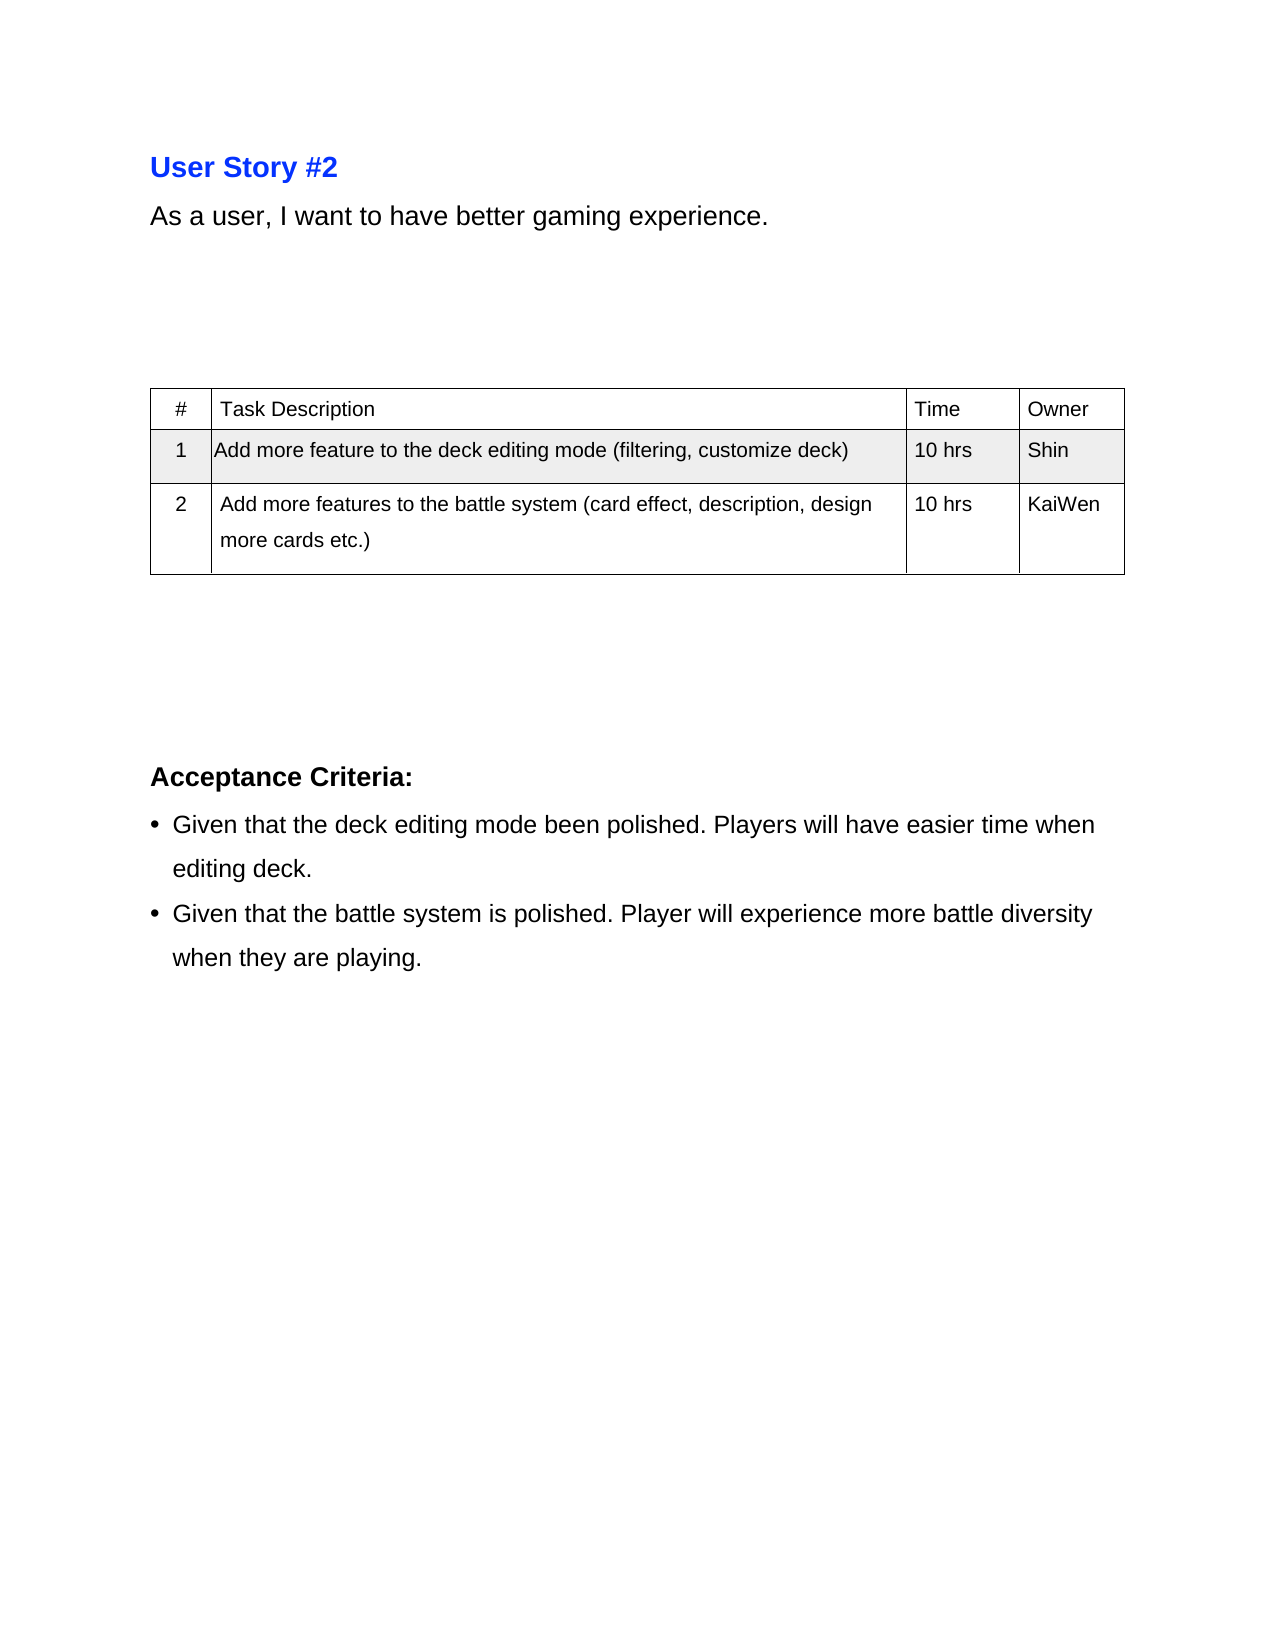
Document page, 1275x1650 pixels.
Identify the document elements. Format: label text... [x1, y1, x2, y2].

table_cell Add more feature to the deck editing mode (filtering, customize deck) [212, 430, 906, 483]
text Acceptance Criteria: [150, 761, 1125, 793]
text User Story #2 [150, 150, 1125, 183]
table_cell Add more features to the battle system (card effect, description, design more cards etc.) [212, 484, 906, 573]
table_cell KaiWen [1020, 484, 1124, 573]
text As a user, I want to have better gaming experience. [150, 200, 1125, 232]
table_header Time [907, 389, 1019, 429]
table_cell Shin [1020, 430, 1124, 483]
list Given that the deck editing mode been polished. Players will have easier time when editing deck. [150, 808, 1125, 883]
table_cell 2 [151, 484, 211, 573]
table_cell 1 [151, 430, 211, 483]
table_cell 10 hrs [907, 430, 1019, 483]
table_header Owner [1020, 389, 1124, 429]
list Given that the battle system is polished. Player will experience more battle diversity when they are playing. [150, 897, 1125, 971]
table_header Task Description [212, 389, 906, 429]
table_header # [151, 389, 211, 429]
table_cell 10 hrs [907, 484, 1019, 573]
